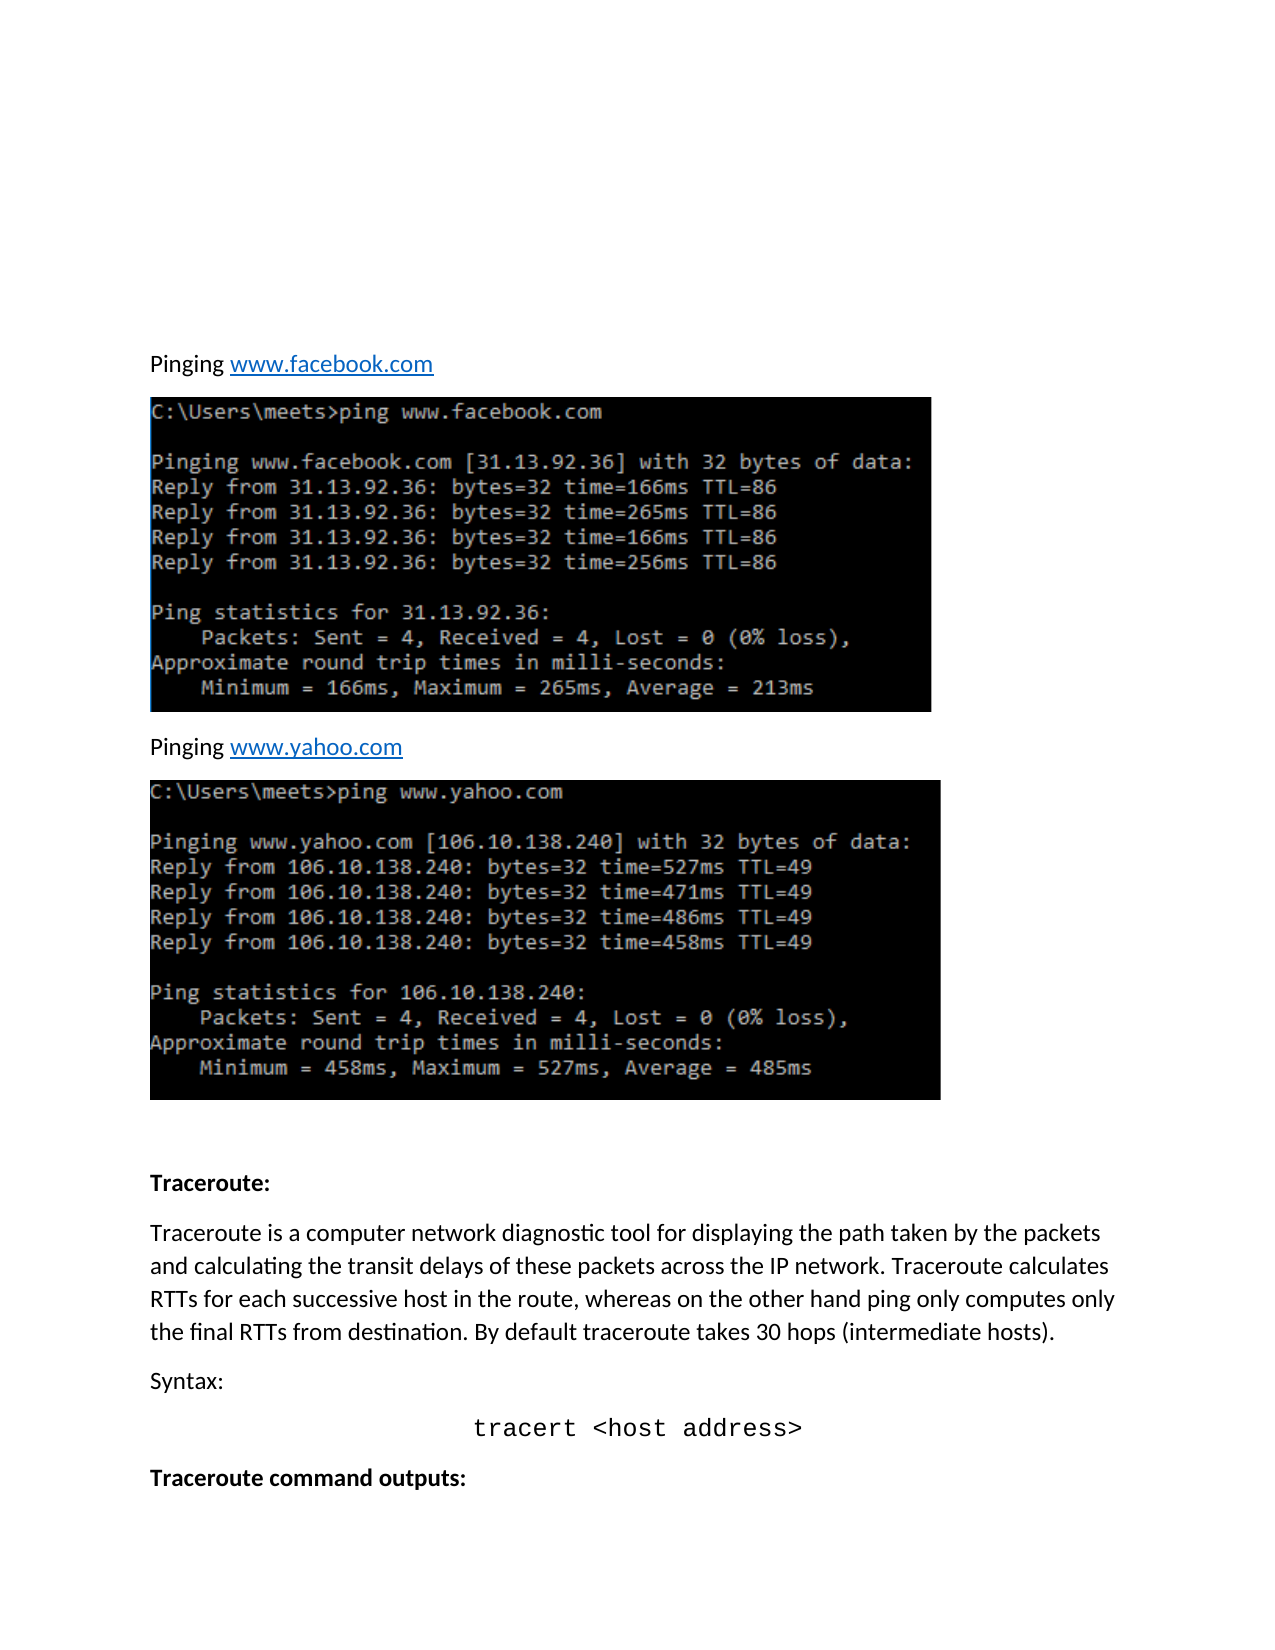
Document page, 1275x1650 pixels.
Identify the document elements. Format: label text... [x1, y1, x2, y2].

text Pinging www.facebook.com [150, 348, 1125, 379]
text Pinging www.yahoo.com [150, 731, 1125, 761]
text Traceroute: [150, 1168, 1125, 1198]
text Traceroute is a computer network diagnostic tool for displaying the path taken by the packets and calculating the transit delays of these packets across the IP network. Traceroute calculates RTTs for each successive host in the route, whereas on the other hand ping only computes only the final RTTs from destination. By default traceroute takes 30 hops (intermediate hosts). [150, 1217, 1125, 1346]
text Traceroute command outputs: [150, 1462, 1125, 1493]
picture [150, 780, 941, 1100]
text Syntax: [150, 1366, 1125, 1396]
picture [150, 397, 932, 712]
text tracert <host address> [150, 1415, 1125, 1443]
